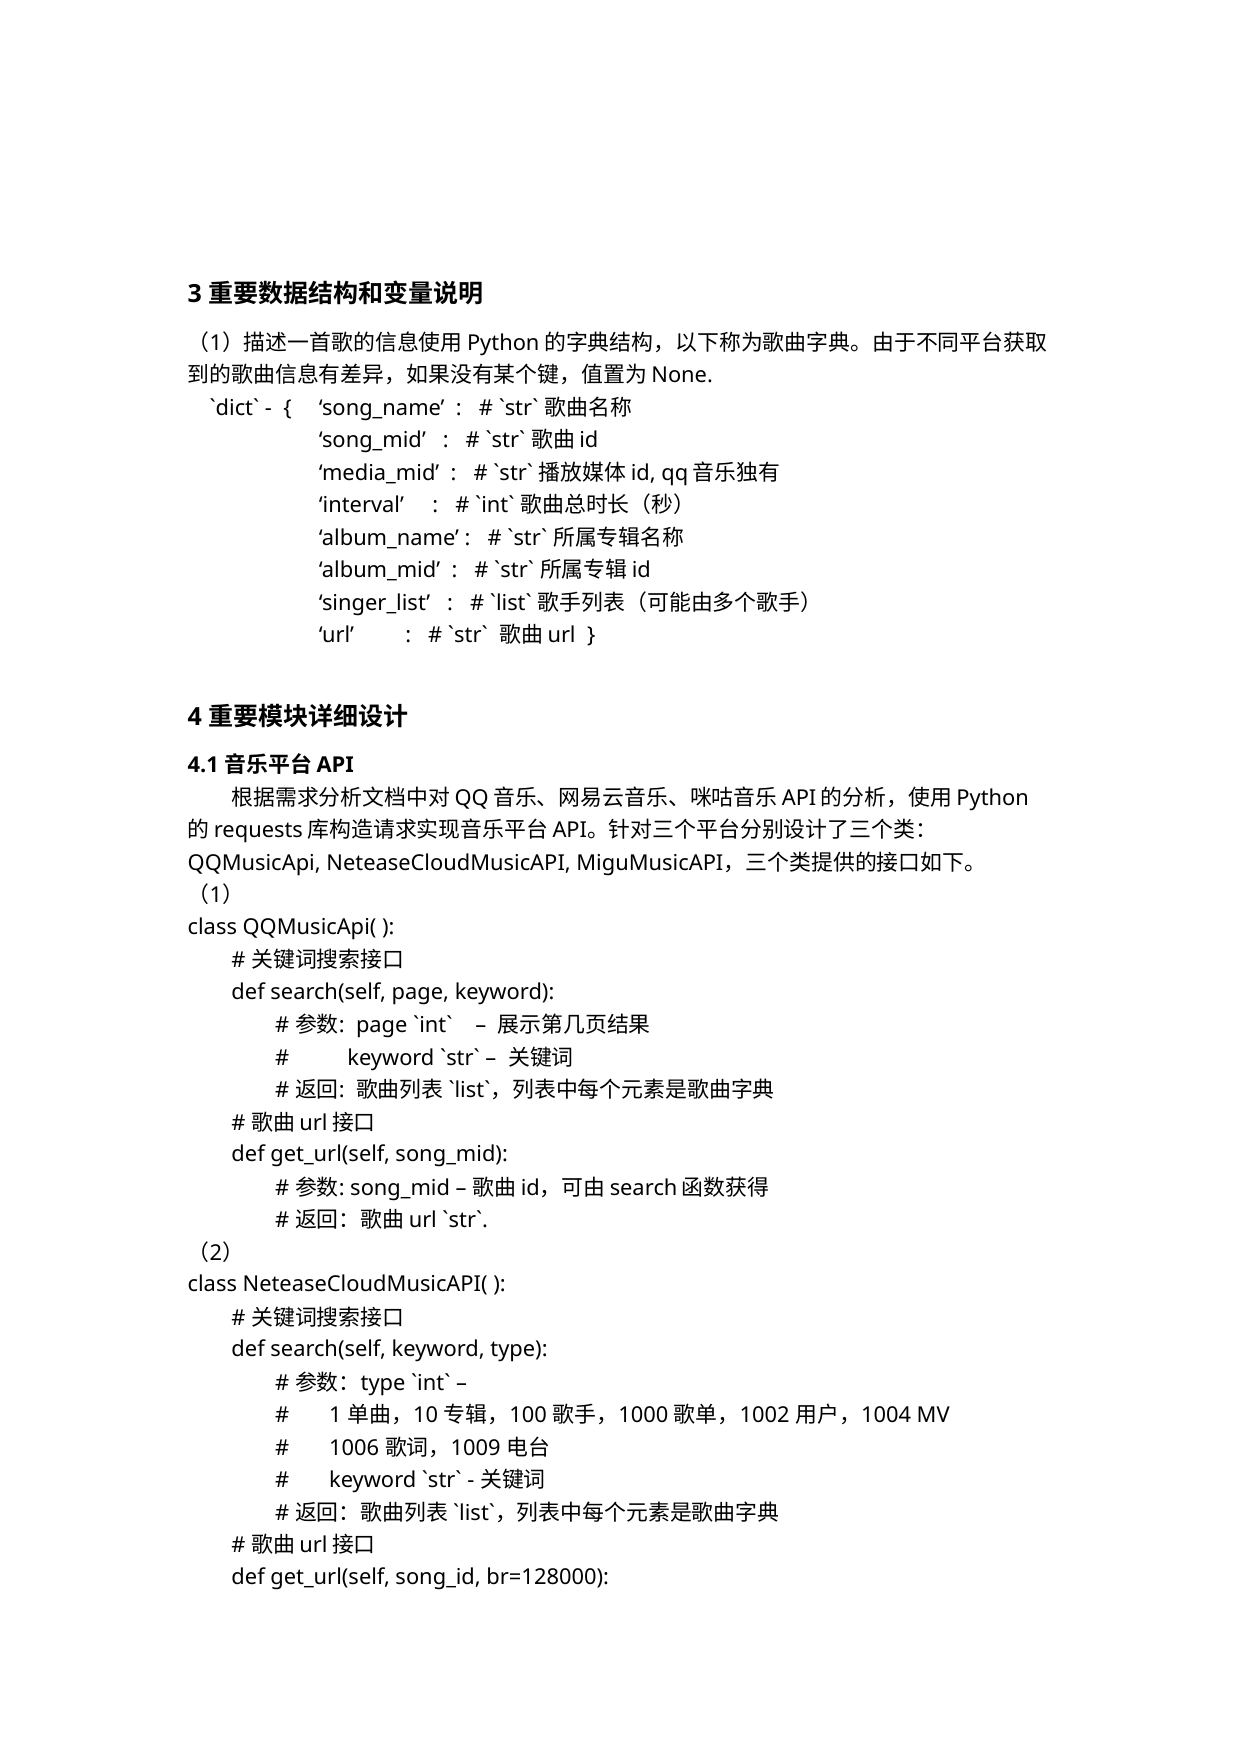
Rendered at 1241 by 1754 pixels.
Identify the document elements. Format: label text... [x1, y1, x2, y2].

text 4 重要模块详细设计 [187, 682, 1053, 747]
text ‘singer_list’ : # `list` 歌手列表（可能由多个歌手） [275, 584, 1053, 617]
text # 返回: 歌曲列表 `list`，列表中每个元素是歌曲字典 [231, 1072, 1053, 1104]
text # 参数: song_mid – 歌曲id，可由search函数获得 [187, 1169, 1053, 1202]
text # 参数：type `int` – [187, 1364, 1053, 1397]
text ‘song_mid’ : # `str` 歌曲id [275, 422, 1053, 454]
text def search(self, keyword, type): [187, 1332, 1053, 1364]
text # keyword `str` – 关键词 [231, 1039, 1053, 1072]
text （2） [187, 1234, 1053, 1267]
text # 返回：歌曲url `str`. [187, 1202, 1053, 1234]
text `dict` - { ‘song_name’ : # `str` 歌曲名称 [209, 389, 1053, 422]
text def get_url(self, song_mid): [187, 1137, 1053, 1169]
text 3 重要数据结构和变量说明 [187, 259, 1053, 324]
text # 1006 歌词，1009 电台 [187, 1429, 1053, 1462]
text # keyword `str` - 关键词 [187, 1462, 1053, 1494]
text （1）描述一首歌的信息使用Python的字典结构，以下称为歌曲字典。由于不同平台获取到的歌曲信息有差异，如果没有某个键，值置为None. [187, 324, 1053, 389]
text def get_url(self, song_id, br=128000): [187, 1559, 1053, 1592]
text # 关键词搜索接口 [187, 1299, 1053, 1332]
text 4.1 音乐平台API [187, 747, 1053, 779]
text # 歌曲url接口 [187, 1527, 1053, 1559]
text # 关键词搜索接口 [187, 942, 1053, 974]
text # 1 单曲，10 专辑，100 歌手，1000 歌单，1002 用户，1004 MV [231, 1397, 1053, 1429]
text def search(self, page, keyword): [187, 974, 1053, 1007]
text （1） [187, 877, 1053, 909]
text # 参数: page `int` – 展示第几页结果 [231, 1007, 1053, 1039]
text class NeteaseCloudMusicAPI( ): [187, 1267, 1053, 1299]
text ‘album_name’ : # `str` 所属专辑名称 [275, 519, 1053, 552]
text 根据需求分析文档中对QQ音乐、网易云音乐、咪咕音乐API的分析，使用Python的requests库构造请求实现音乐平台API。针对三个平台分别设计了三个类：QQMusicApi, NeteaseCloudMusicAPI, MiguMusicAPI，三个类提供的接口如下。 [187, 779, 1053, 877]
text ‘media_mid’ : # `str` 播放媒体id, qq音乐独有 [275, 454, 1053, 487]
text class QQMusicApi( ): [187, 909, 1053, 942]
text # 歌曲url接口 [187, 1104, 1053, 1137]
text ‘url’ : # `str` 歌曲url } [275, 617, 1053, 649]
text # 返回：歌曲列表 `list`，列表中每个元素是歌曲字典 [187, 1494, 1053, 1527]
text ‘album_mid’ : # `str` 所属专辑id [275, 552, 1053, 584]
text ‘interval’ : # `int` 歌曲总时长（秒） [275, 487, 1053, 519]
